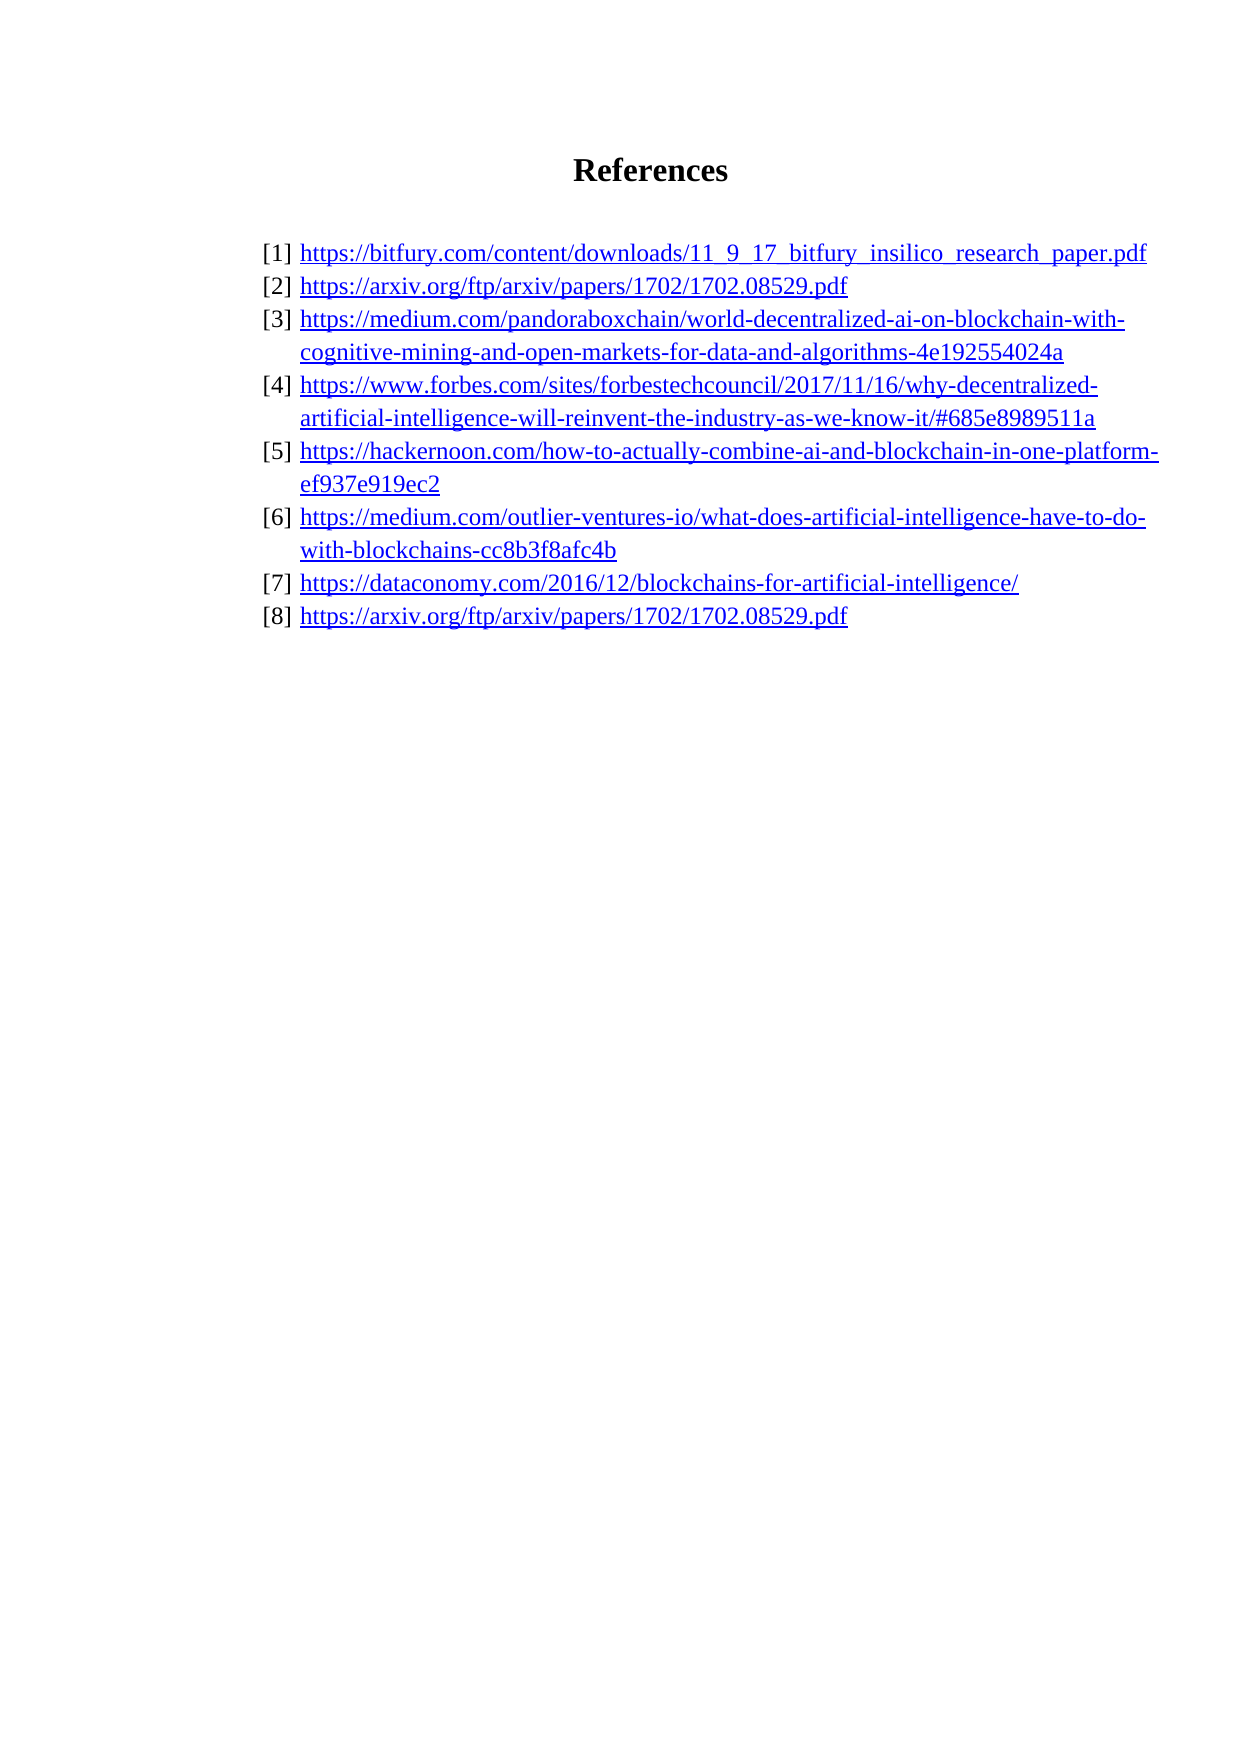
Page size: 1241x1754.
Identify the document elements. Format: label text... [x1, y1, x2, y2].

text References [573, 150, 1165, 188]
list https://medium.com/outlier-ventures-io/what-does-artificial-intelligence-have-to-do-with-blockchains-cc8b3f8afc4b [262, 502, 1165, 564]
list https://arxiv.org/ftp/arxiv/papers/1702/1702.08529.pdf [262, 601, 1165, 630]
list https://bitfury.com/content/downloads/11_9_17_bitfury_insilico_research_paper.pdf [262, 238, 1165, 267]
list https://www.forbes.com/sites/forbestechcouncil/2017/11/16/why-decentralized-artificial-intelligence-will-reinvent-the-industry-as-we-know-it/#685e8989511a [262, 370, 1165, 432]
list https://hackernoon.com/how-to-actually-combine-ai-and-blockchain-in-one-platform-ef937e919ec2 [262, 436, 1165, 498]
list https://arxiv.org/ftp/arxiv/papers/1702/1702.08529.pdf [262, 271, 1165, 300]
list https://medium.com/pandoraboxchain/world-decentralized-ai-on-blockchain-with-cognitive-mining-and-open-markets-for-data-and-algorithms-4e192554024a [262, 304, 1165, 366]
list https://dataconomy.com/2016/12/blockchains-for-artificial-intelligence/ [262, 568, 1165, 597]
